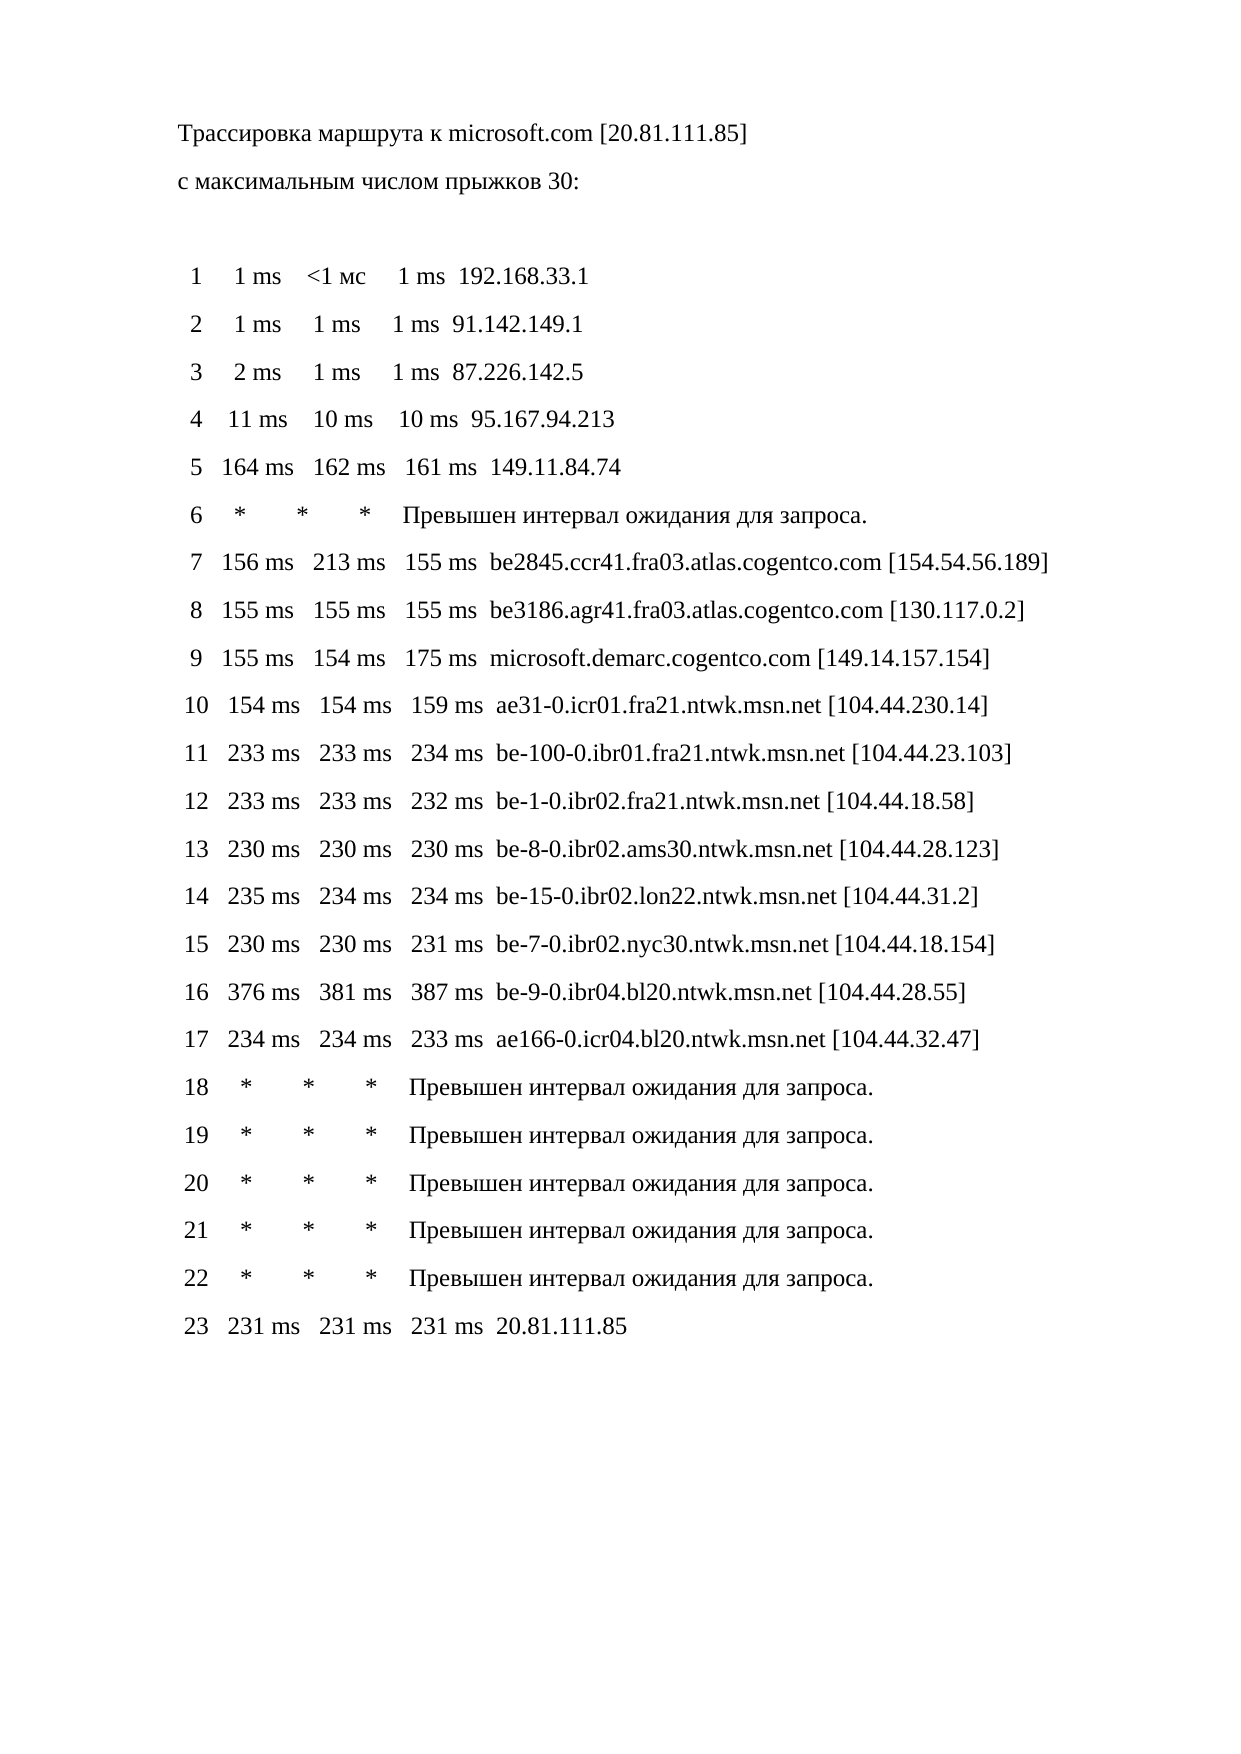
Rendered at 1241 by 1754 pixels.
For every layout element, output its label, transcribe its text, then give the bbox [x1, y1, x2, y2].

text 19 * * * Превышен интервал ожидания для запроса. [177, 1120, 1152, 1149]
text 23 231 ms 231 ms 231 ms 20.81.111.85 [177, 1311, 1152, 1339]
text 18 * * * Превышен интервал ожидания для запроса. [177, 1072, 1152, 1101]
text 1 1 ms <1 мс 1 ms 192.168.33.1 [177, 261, 1152, 290]
text 17 234 ms 234 ms 233 ms ae166-0.icr04.bl20.ntwk.msn.net [104.44.32.47] [177, 1024, 1152, 1053]
text 3 2 ms 1 ms 1 ms 87.226.142.5 [177, 357, 1152, 385]
text 15 230 ms 230 ms 231 ms be-7-0.ibr02.nyc30.ntwk.msn.net [104.44.18.154] [177, 929, 1152, 958]
text 6 * * * Превышен интервал ожидания для запроса. [177, 500, 1152, 528]
text с максимальным числом прыжков 30: [177, 166, 1152, 194]
text 2 1 ms 1 ms 1 ms 91.142.149.1 [177, 309, 1152, 338]
text 20 * * * Превышен интервал ожидания для запроса. [177, 1168, 1152, 1196]
text 10 154 ms 154 ms 159 ms ae31-0.icr01.fra21.ntwk.msn.net [104.44.230.14] [177, 691, 1152, 719]
text Трассировка маршрута к microsoft.com [20.81.111.85] [177, 118, 1152, 147]
text 11 233 ms 233 ms 234 ms be-100-0.ibr01.fra21.ntwk.msn.net [104.44.23.103] [177, 738, 1152, 767]
text 9 155 ms 154 ms 175 ms microsoft.demarc.cogentco.com [149.14.157.154] [177, 643, 1152, 672]
text 13 230 ms 230 ms 230 ms be-8-0.ibr02.ams30.ntwk.msn.net [104.44.28.123] [177, 834, 1152, 862]
text 7 156 ms 213 ms 155 ms be2845.ccr41.fra03.atlas.cogentco.com [154.54.56.189] [177, 547, 1152, 576]
text 21 * * * Превышен интервал ожидания для запроса. [177, 1215, 1152, 1244]
text 14 235 ms 234 ms 234 ms be-15-0.ibr02.lon22.ntwk.msn.net [104.44.31.2] [177, 881, 1152, 910]
text 5 164 ms 162 ms 161 ms 149.11.84.74 [177, 452, 1152, 481]
text 8 155 ms 155 ms 155 ms be3186.agr41.fra03.atlas.cogentco.com [130.117.0.2] [177, 595, 1152, 624]
text 12 233 ms 233 ms 232 ms be-1-0.ibr02.fra21.ntwk.msn.net [104.44.18.58] [177, 786, 1152, 815]
text 16 376 ms 381 ms 387 ms be-9-0.ibr04.bl20.ntwk.msn.net [104.44.28.55] [177, 977, 1152, 1006]
text 22 * * * Превышен интервал ожидания для запроса. [177, 1263, 1152, 1292]
text 4 11 ms 10 ms 10 ms 95.167.94.213 [177, 404, 1152, 433]
